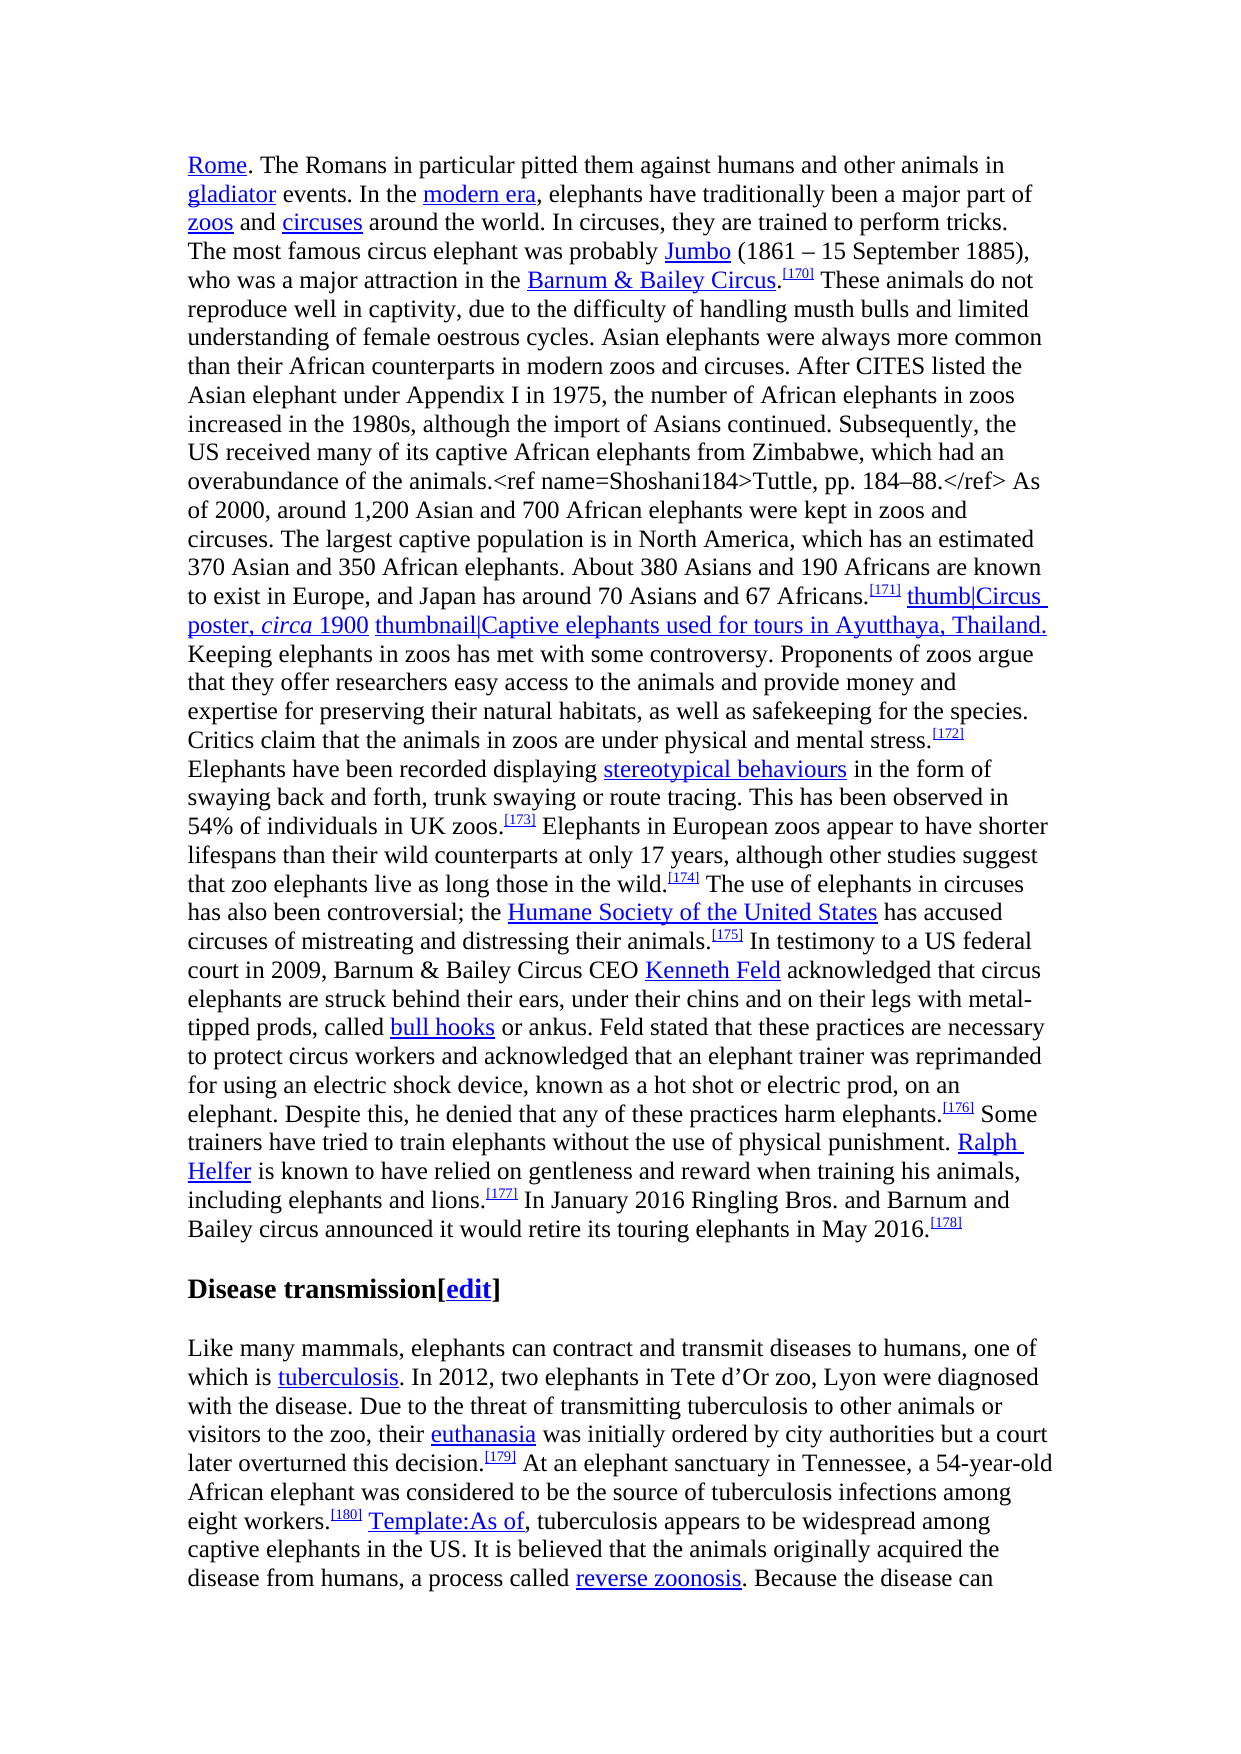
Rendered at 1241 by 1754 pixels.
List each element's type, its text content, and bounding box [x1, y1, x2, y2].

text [187, 1333, 1053, 1592]
subtitle Disease transmission[edit] [187, 1272, 1053, 1304]
